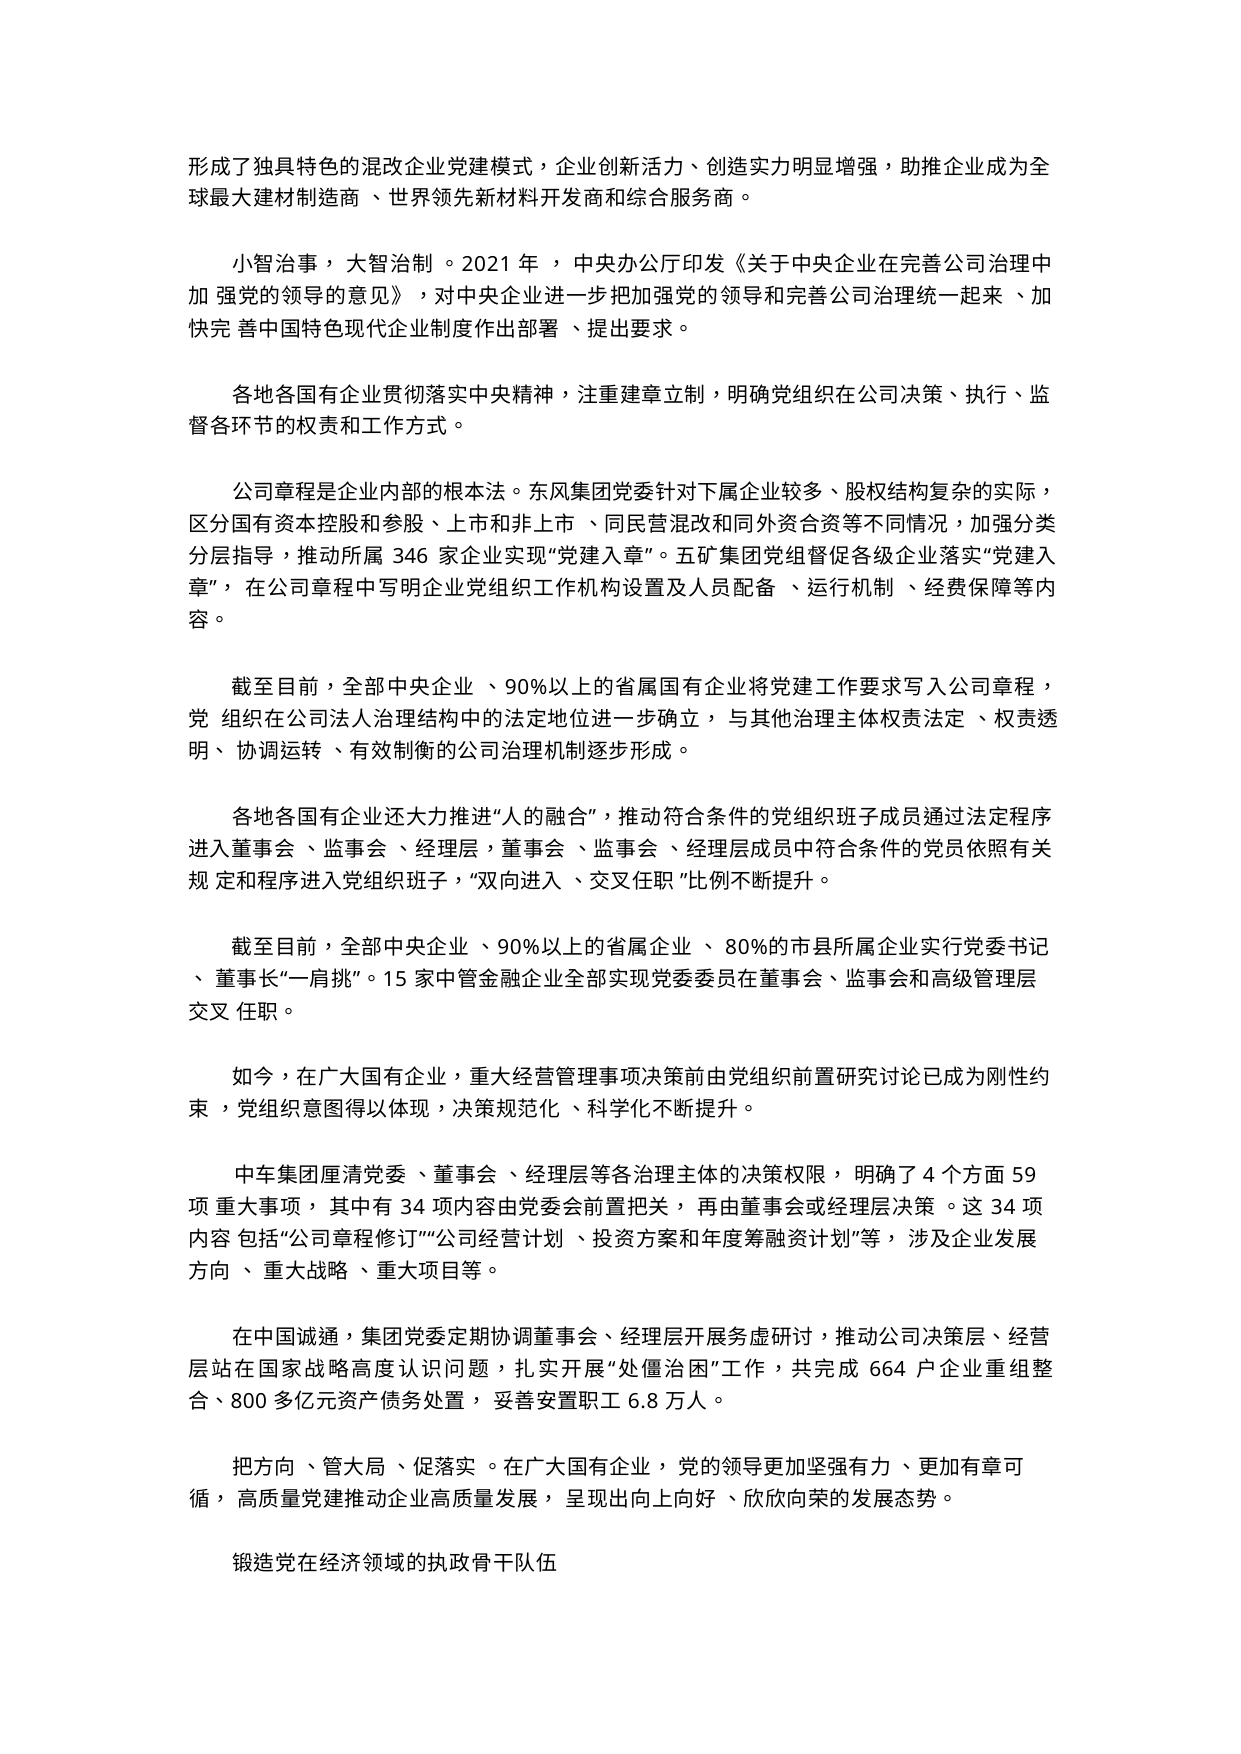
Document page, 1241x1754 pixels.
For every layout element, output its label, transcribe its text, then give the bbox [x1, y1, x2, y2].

text 如今，在广大国有企业，重大经营管理事项决策前由党组织前置研究讨论已成为刚性约 束 ，党组织意图得以体现，决策规范化 、科学化不断提升。 [189, 1062, 1053, 1123]
text 中车集团厘清党委 、董事会 、经理层等各治理主体的决策权限， 明确了4 个方面 59 项 重大事项， 其中有 34 项内容由党委会前置把关， 再由董事会或经理层决策 。这 34 项内容 包括“公司章程修订”“公司经营计划 、投资方案和年度筹融资计划”等， 涉及企业发展方向 、 重大战略 、重大项目等。 [188, 1160, 1053, 1284]
text 把方向 、管大局 、促落实 。在广大国有企业， 党的领导更加坚强有力 、更加有章可循， 高质量党建推动企业高质量发展， 呈现出向上向好 、欣欣向荣的发展态势。 [189, 1452, 1056, 1512]
text 小智治事， 大智治制 。2021 年 ， 中央办公厅印发《关于中央企业在完善公司治理中加 强党的领导的意见》，对中央企业进一步把加强党的领导和完善公司治理统一起来 、加快完 善中国特色现代企业制度作出部署 、提出要求。 [188, 249, 1053, 342]
text 形成了独具特色的混改企业党建模式，企业创新活力、创造实力明显增强，助推企业成为全 球最大建材制造商 、世界领先新材料开发商和综合服务商。 [188, 152, 1053, 212]
text 锻造党在经济领域的执政骨干队伍 [232, 1549, 1059, 1581]
text 在中国诚通，集团党委定期协调董事会、经理层开展务虚研讨，推动公司决策层、经营 层站在国家战略高度认识问题，扎实开展“处僵治困”工作，共完成 664 户企业重组整合、800 多亿元资产债务处置， 妥善安置职工 6.8 万人。 [188, 1322, 1053, 1414]
text 各地各国有企业还大力推进“人的融合”，推动符合条件的党组织班子成员通过法定程序 进入董事会 、监事会 、经理层，董事会 、监事会 、经理层成员中符合条件的党员依照有关规 定和程序进入党组织班子，“双向进入 、交叉任职 ”比例不断提升。 [188, 802, 1053, 895]
text 截至目前，全部中央企业 、90%以上的省属国有企业将党建工作要求写入公司章程， 党 组织在公司法人治理结构中的法定地位进一步确立， 与其他治理主体权责法定 、权责透明、 协调运转 、有效制衡的公司治理机制逐步形成。 [188, 672, 1059, 764]
text 各地各国有企业贯彻落实中央精神，注重建章立制，明确党组织在公司决策、执行、监 督各环节的权责和工作方式。 [188, 380, 1053, 440]
text 公司章程是企业内部的根本法。东风集团党委针对下属企业较多、股权结构复杂的实际， 区分国有资本控股和参股、上市和非上市 、同民营混改和同外资合资等不同情况，加强分类 分层指导，推动所属 346 家企业实现“党建入章”。五矿集团党组督促各级企业落实“党建入章”， 在公司章程中写明企业党组织工作机构设置及人员配备 、运行机制 、经费保障等内容。 [188, 477, 1057, 634]
text 截至目前，全部中央企业 、90%以上的省属企业 、 80%的市县所属企业实行党委书记 、 董事长“一肩挑”。15 家中管金融企业全部实现党委委员在董事会、监事会和高级管理层交叉 任职。 [188, 932, 1053, 1025]
